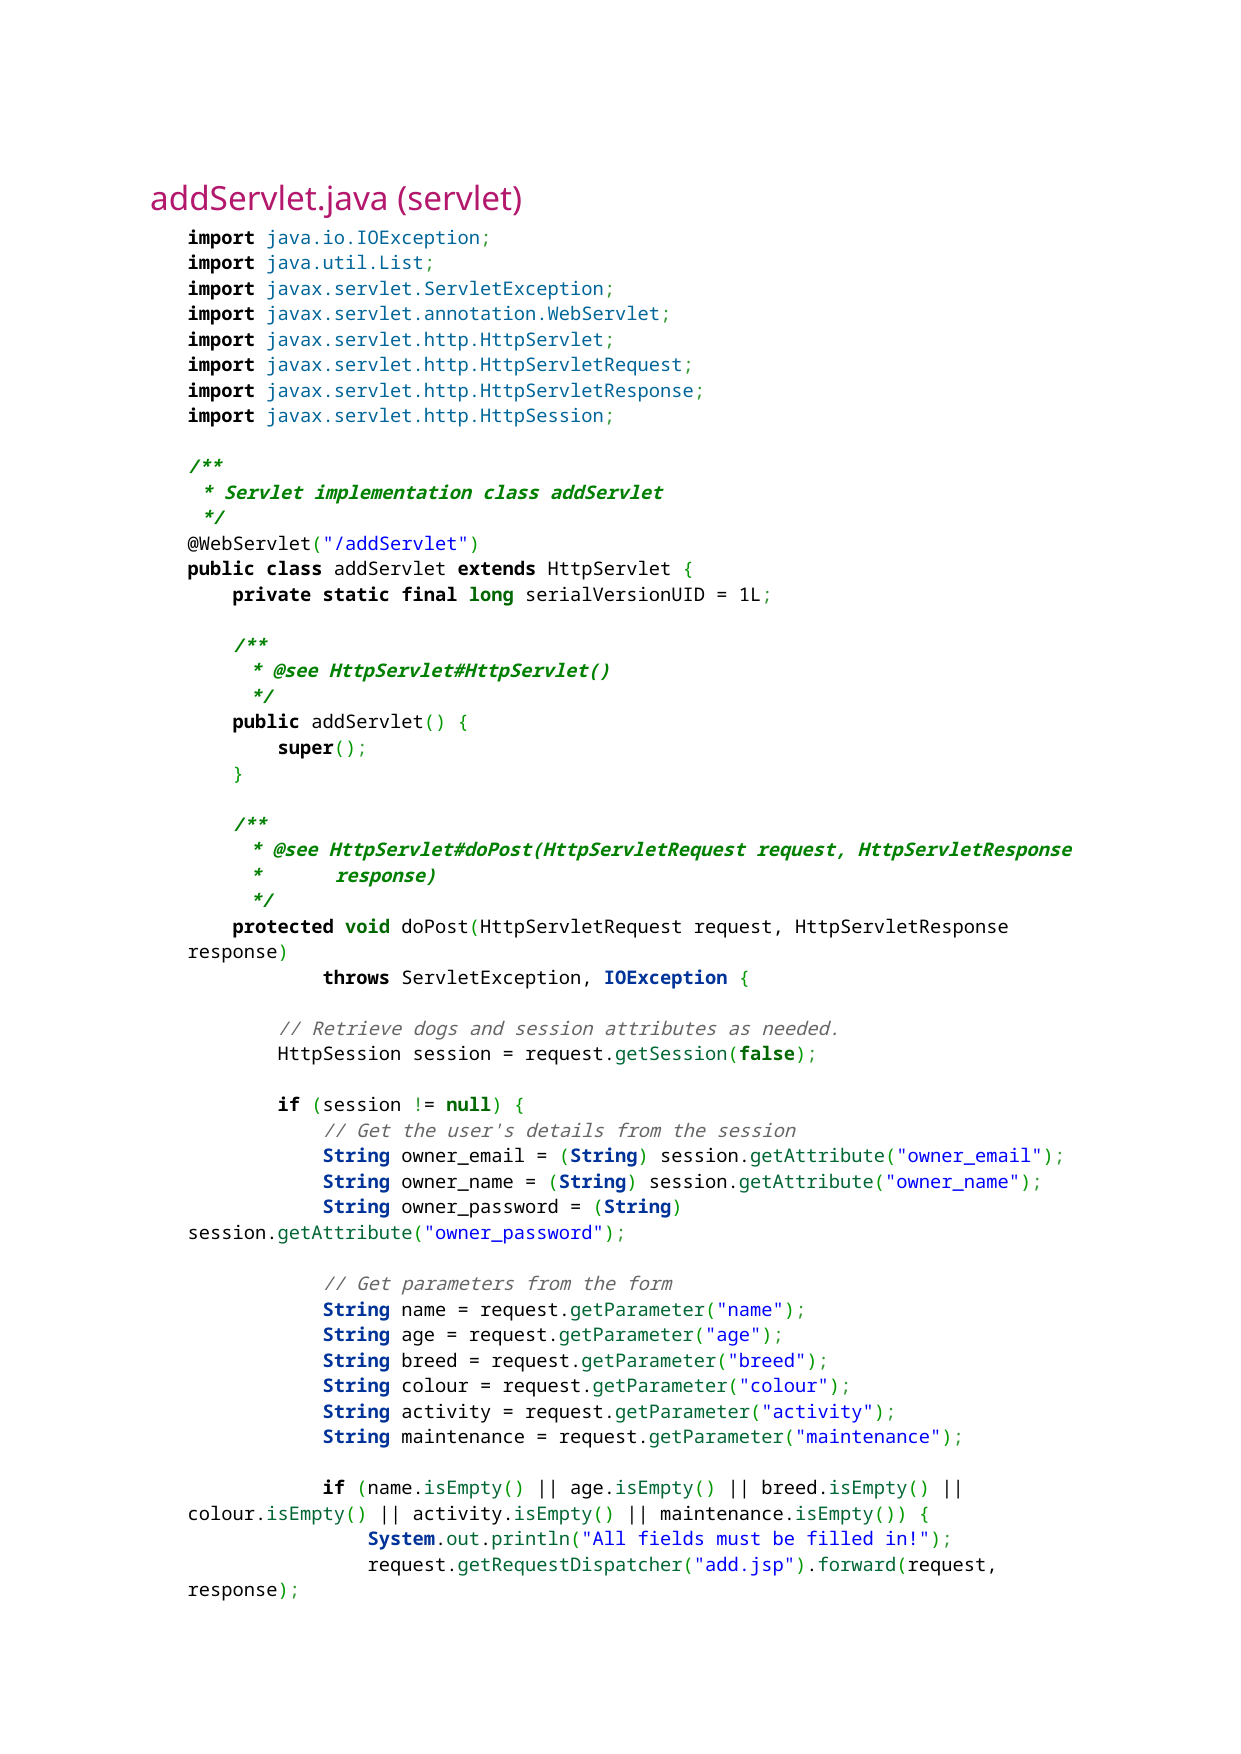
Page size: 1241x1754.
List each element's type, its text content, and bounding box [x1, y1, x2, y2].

picture [484, 409, 490, 422]
text */ [187, 505, 1090, 530]
text String owner_email = (String) session.getAttribute("owner_email"); [187, 1143, 1090, 1168]
picture [484, 333, 490, 346]
text protected void doPost(HttpServletRequest request, HttpServletResponse response) [187, 913, 1090, 964]
text } [187, 760, 1090, 785]
text HttpSession session = request.getSession(false); [187, 1041, 1090, 1066]
text String age = request.getParameter("age"); [187, 1321, 1090, 1347]
text import javax.servlet.annotation.WebServlet; [187, 301, 1090, 326]
text String colour = request.getParameter("colour"); [187, 1372, 1090, 1398]
text request.getRequestDispatcher("add.jsp").forward(request, response); [187, 1551, 1090, 1602]
text import javax.servlet.http.HttpServletResponse; [187, 377, 1090, 403]
text if (session != null) { [187, 1092, 1090, 1117]
text String owner_password = (String) session.getAttribute("owner_password"); [187, 1194, 1090, 1245]
text // Retrieve dogs and session attributes as needed. [187, 1015, 1090, 1041]
text /** [187, 811, 1090, 836]
text import java.io.IOException; [187, 224, 1090, 249]
text public class addServlet extends HttpServlet { [187, 556, 1090, 581]
subtitle addServlet.java (servlet) [150, 175, 1090, 220]
text throws ServletException, IOException { [187, 964, 1090, 989]
picture [484, 384, 490, 397]
text import javax.servlet.ServletException; [187, 275, 1090, 301]
text String breed = request.getParameter("breed"); [187, 1347, 1090, 1372]
text // Get parameters from the form [187, 1270, 1090, 1296]
text */ [187, 683, 1090, 709]
text public addServlet() { [187, 709, 1090, 734]
text if (name.isEmpty() || age.isEmpty() || breed.isEmpty() || colour.isEmpty() || activity.isEmpty() || maintenance.isEmpty()) { [187, 1474, 1090, 1526]
text String maintenance = request.getParameter("maintenance"); [187, 1423, 1090, 1449]
text System.out.println("All fields must be filled in!"); [187, 1526, 1090, 1551]
text * @see HttpServlet#HttpServlet() [187, 658, 1090, 683]
text private static final long serialVersionUID = 1L; [187, 581, 1090, 607]
text String name = request.getParameter("name"); [187, 1296, 1090, 1321]
text * Servlet implementation class addServlet [187, 479, 1090, 505]
text @WebServlet("/addServlet") [187, 530, 1090, 556]
text import javax.servlet.http.HttpServletRequest; [187, 352, 1090, 377]
text import java.util.List; [187, 249, 1090, 275]
text * @see HttpServlet#doPost(HttpServletRequest request, HttpServletResponse [187, 836, 1090, 862]
text import javax.servlet.http.HttpSession; [187, 403, 1090, 428]
text /** [187, 454, 1090, 479]
text // Get the user's details from the session [187, 1117, 1090, 1143]
text String owner_name = (String) session.getAttribute("owner_name"); [187, 1168, 1090, 1194]
text import javax.servlet.http.HttpServlet; [187, 326, 1090, 352]
text String activity = request.getParameter("activity"); [187, 1398, 1090, 1423]
text /** [187, 632, 1090, 658]
picture [484, 358, 490, 371]
text */ [187, 887, 1090, 913]
text * response) [187, 862, 1090, 887]
text super(); [187, 734, 1090, 760]
